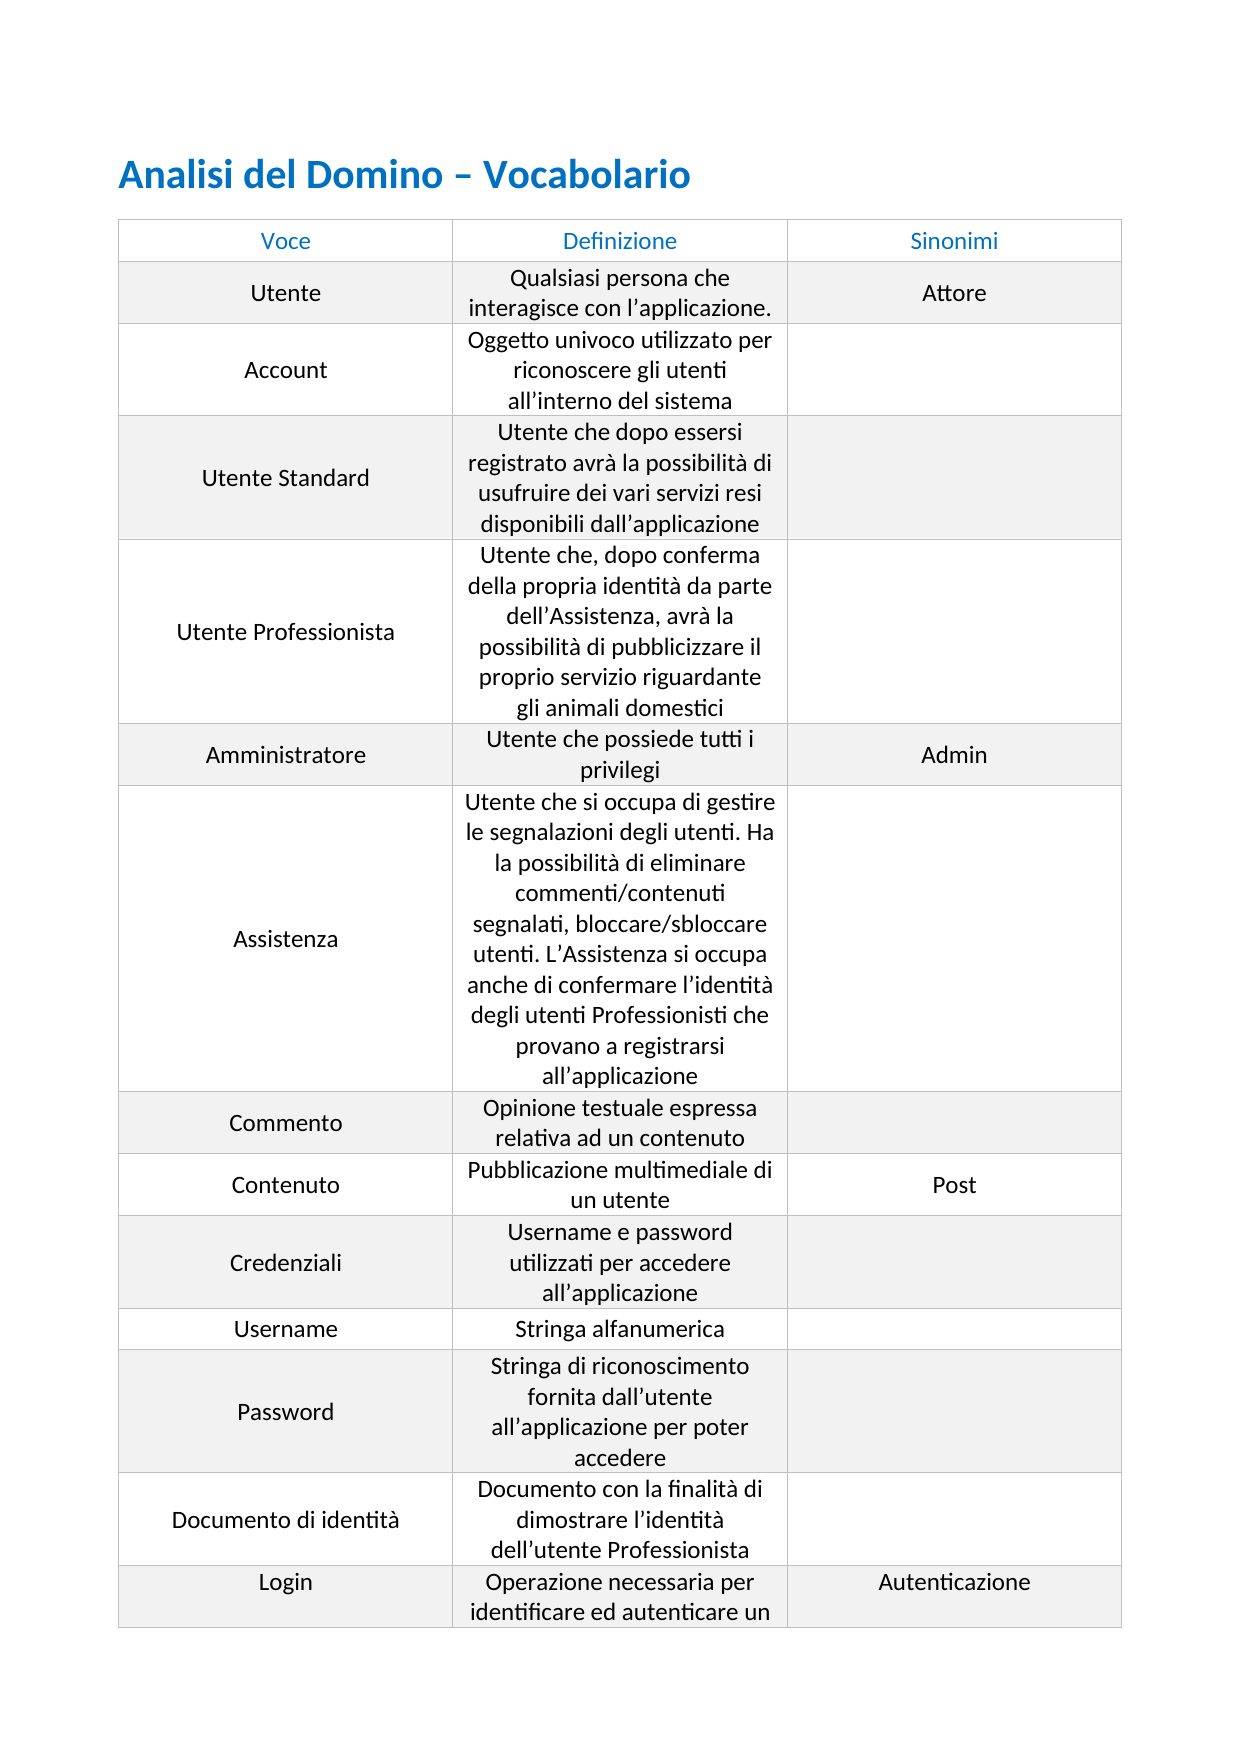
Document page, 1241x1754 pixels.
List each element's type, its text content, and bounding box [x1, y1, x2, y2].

text Analisi del Domino – Vocabolario [118, 148, 1122, 198]
table_cell [788, 540, 1121, 723]
table_cell [788, 324, 1121, 415]
table_cell Utente che, dopo conferma della propria identità da parte dell’Assistenza, avrà la possibilità di pubblicizzare il proprio servizio riguardante gli animali domestici [453, 540, 787, 723]
table_cell Stringa alfanumerica [453, 1309, 787, 1349]
table_cell Utente che dopo essersi registrato avrà la possibilità di usufruire dei vari servizi resi disponibili dall’applicazione [453, 416, 787, 538]
table_cell [788, 1350, 1121, 1472]
table_cell Pubblicazione multimediale di un utente [453, 1154, 787, 1215]
table_cell Attore [788, 262, 1121, 323]
table_header Definizione [453, 220, 787, 261]
table_cell Amministratore [119, 724, 452, 785]
table_cell Qualsiasi persona che interagisce con l’applicazione. [453, 262, 787, 323]
table_header Voce [119, 220, 452, 261]
table_cell Opinione testuale espressa relativa ad un contenuto [453, 1092, 787, 1153]
table_cell Username e password utilizzati per accedere all’applicazione [453, 1216, 787, 1308]
table_cell Autenticazione [788, 1566, 1121, 1627]
table_cell [788, 1309, 1121, 1349]
table_cell Stringa di riconoscimento fornita dall’utente all’applicazione per poter accedere [453, 1350, 787, 1472]
table_cell Assistenza [119, 786, 452, 1091]
table_cell Username [119, 1309, 452, 1349]
table_cell [788, 1092, 1121, 1153]
table_cell Password [119, 1350, 452, 1472]
table_cell Admin [788, 724, 1121, 785]
table_cell Documento di identità [119, 1473, 452, 1565]
table_header Sinonimi [788, 220, 1121, 261]
table_cell [788, 786, 1121, 1091]
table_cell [453, 1566, 787, 1627]
table_cell Utente [119, 262, 452, 323]
table_cell Login [119, 1566, 452, 1627]
table_cell Utente Standard [119, 416, 452, 538]
table_cell Documento con la finalità di dimostrare l’identità dell’utente Professionista [453, 1473, 787, 1565]
table_cell Utente Professionista [119, 540, 452, 723]
table_cell [788, 416, 1121, 538]
table_cell Post [788, 1154, 1121, 1215]
table_cell Commento [119, 1092, 452, 1153]
table_cell Contenuto [119, 1154, 452, 1215]
table_cell Credenziali [119, 1216, 452, 1308]
table_cell Utente che possiede tutti i privilegi [453, 724, 787, 785]
table_cell Utente che si occupa di gestire le segnalazioni degli utenti. Ha la possibilità di eliminare commenti/contenuti segnalati, bloccare/sbloccare utenti. L’Assistenza si occupa anche di confermare l’identità degli utenti Professionisti che provano a registrarsi all’applicazione [453, 786, 787, 1091]
table_cell Oggetto univoco utilizzato per riconoscere gli utenti all’interno del sistema [453, 324, 787, 415]
table_cell [788, 1473, 1121, 1565]
table_cell Account [119, 324, 452, 415]
table_cell [788, 1216, 1121, 1308]
